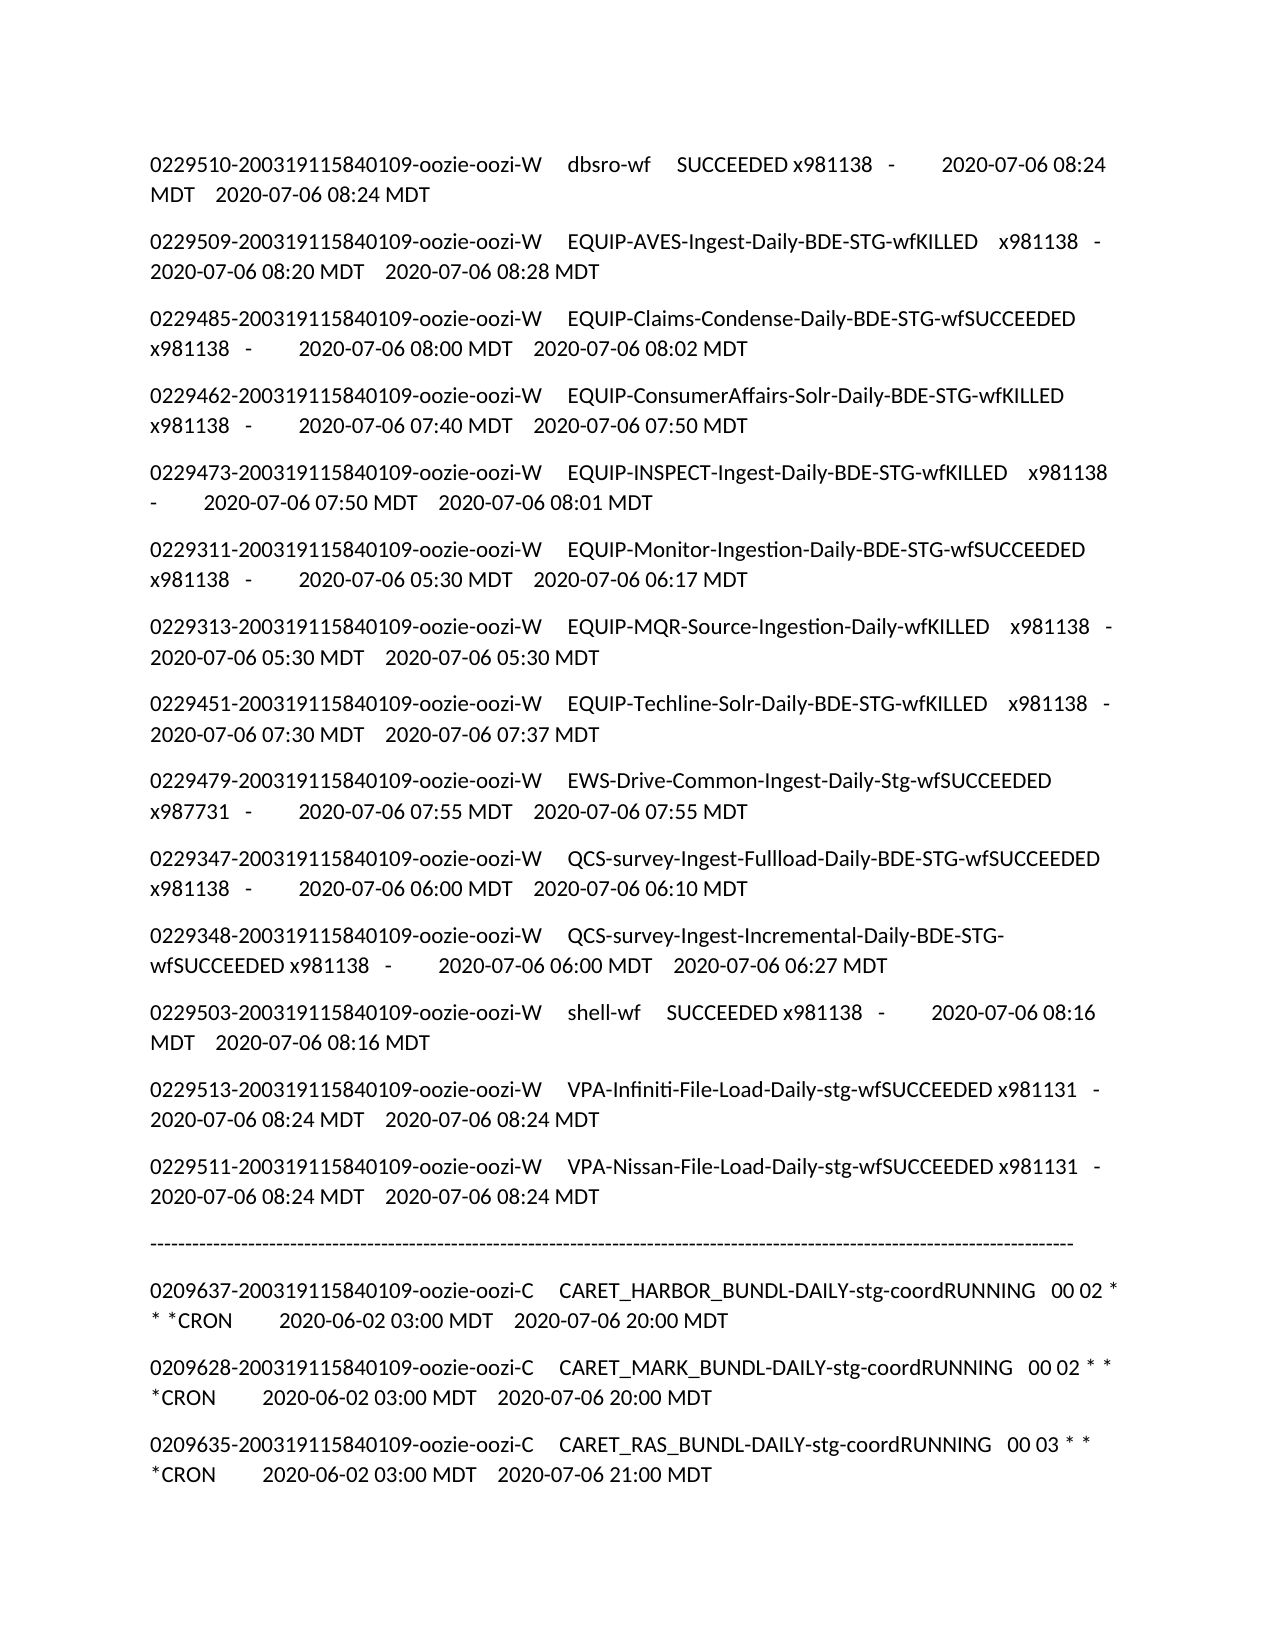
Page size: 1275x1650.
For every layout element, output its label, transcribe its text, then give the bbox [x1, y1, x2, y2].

text 0229485-200319115840109-oozie-oozi-W EQUIP-Claims-Condense-Daily-BDE-STG-wfSUCCEEDED x981138 - 2020-07-06 08:00 MDT 2020-07-06 08:02 MDT [150, 304, 1125, 362]
text 0229313-200319115840109-oozie-oozi-W EQUIP-MQR-Source-Ingestion-Daily-wfKILLED x981138 - 2020-07-06 05:30 MDT 2020-07-06 05:30 MDT [150, 612, 1125, 671]
text ------------------------------------------------------------------------------------------------------------------------------------ [150, 1229, 1125, 1257]
text 0229473-200319115840109-oozie-oozi-W EQUIP-INSPECT-Ingest-Daily-BDE-STG-wfKILLED x981138 - 2020-07-06 07:50 MDT 2020-07-06 08:01 MDT [150, 458, 1125, 517]
text 0229510-200319115840109-oozie-oozi-W dbsro-wf SUCCEEDED x981138 - 2020-07-06 08:24 MDT 2020-07-06 08:24 MDT [150, 150, 1125, 208]
text 0229462-200319115840109-oozie-oozi-W EQUIP-ConsumerAffairs-Solr-Daily-BDE-STG-wfKILLED x981138 - 2020-07-06 07:40 MDT 2020-07-06 07:50 MDT [150, 381, 1125, 439]
text 0209628-200319115840109-oozie-oozi-C CARET_MARK_BUNDL-DAILY-stg-coordRUNNING 00 02 * * *CRON 2020-06-02 03:00 MDT 2020-07-06 20:00 MDT [150, 1353, 1125, 1411]
text 0209635-200319115840109-oozie-oozi-C CARET_RAS_BUNDL-DAILY-stg-coordRUNNING 00 03 * * *CRON 2020-06-02 03:00 MDT 2020-07-06 21:00 MDT [150, 1430, 1125, 1488]
text 0229509-200319115840109-oozie-oozi-W EQUIP-AVES-Ingest-Daily-BDE-STG-wfKILLED x981138 - 2020-07-06 08:20 MDT 2020-07-06 08:28 MDT [150, 227, 1125, 285]
text 0229348-200319115840109-oozie-oozi-W QCS-survey-Ingest-Incremental-Daily-BDE-STG-wfSUCCEEDED x981138 - 2020-07-06 06:00 MDT 2020-07-06 06:27 MDT [150, 921, 1125, 979]
text 0229451-200319115840109-oozie-oozi-W EQUIP-Techline-Solr-Daily-BDE-STG-wfKILLED x981138 - 2020-07-06 07:30 MDT 2020-07-06 07:37 MDT [150, 689, 1125, 748]
text 0209637-200319115840109-oozie-oozi-C CARET_HARBOR_BUNDL-DAILY-stg-coordRUNNING 00 02 * * *CRON 2020-06-02 03:00 MDT 2020-07-06 20:00 MDT [150, 1276, 1125, 1334]
text 0229311-200319115840109-oozie-oozi-W EQUIP-Monitor-Ingestion-Daily-BDE-STG-wfSUCCEEDED x981138 - 2020-07-06 05:30 MDT 2020-07-06 06:17 MDT [150, 535, 1125, 594]
text 0229479-200319115840109-oozie-oozi-W EWS-Drive-Common-Ingest-Daily-Stg-wfSUCCEEDED x987731 - 2020-07-06 07:55 MDT 2020-07-06 07:55 MDT [150, 767, 1125, 825]
text 0229511-200319115840109-oozie-oozi-W VPA-Nissan-File-Load-Daily-stg-wfSUCCEEDED x981131 - 2020-07-06 08:24 MDT 2020-07-06 08:24 MDT [150, 1152, 1125, 1210]
text 0229347-200319115840109-oozie-oozi-W QCS-survey-Ingest-Fullload-Daily-BDE-STG-wfSUCCEEDED x981138 - 2020-07-06 06:00 MDT 2020-07-06 06:10 MDT [150, 844, 1125, 902]
text 0229513-200319115840109-oozie-oozi-W VPA-Infiniti-File-Load-Daily-stg-wfSUCCEEDED x981131 - 2020-07-06 08:24 MDT 2020-07-06 08:24 MDT [150, 1075, 1125, 1133]
text 0229503-200319115840109-oozie-oozi-W shell-wf SUCCEEDED x981138 - 2020-07-06 08:16 MDT 2020-07-06 08:16 MDT [150, 998, 1125, 1056]
